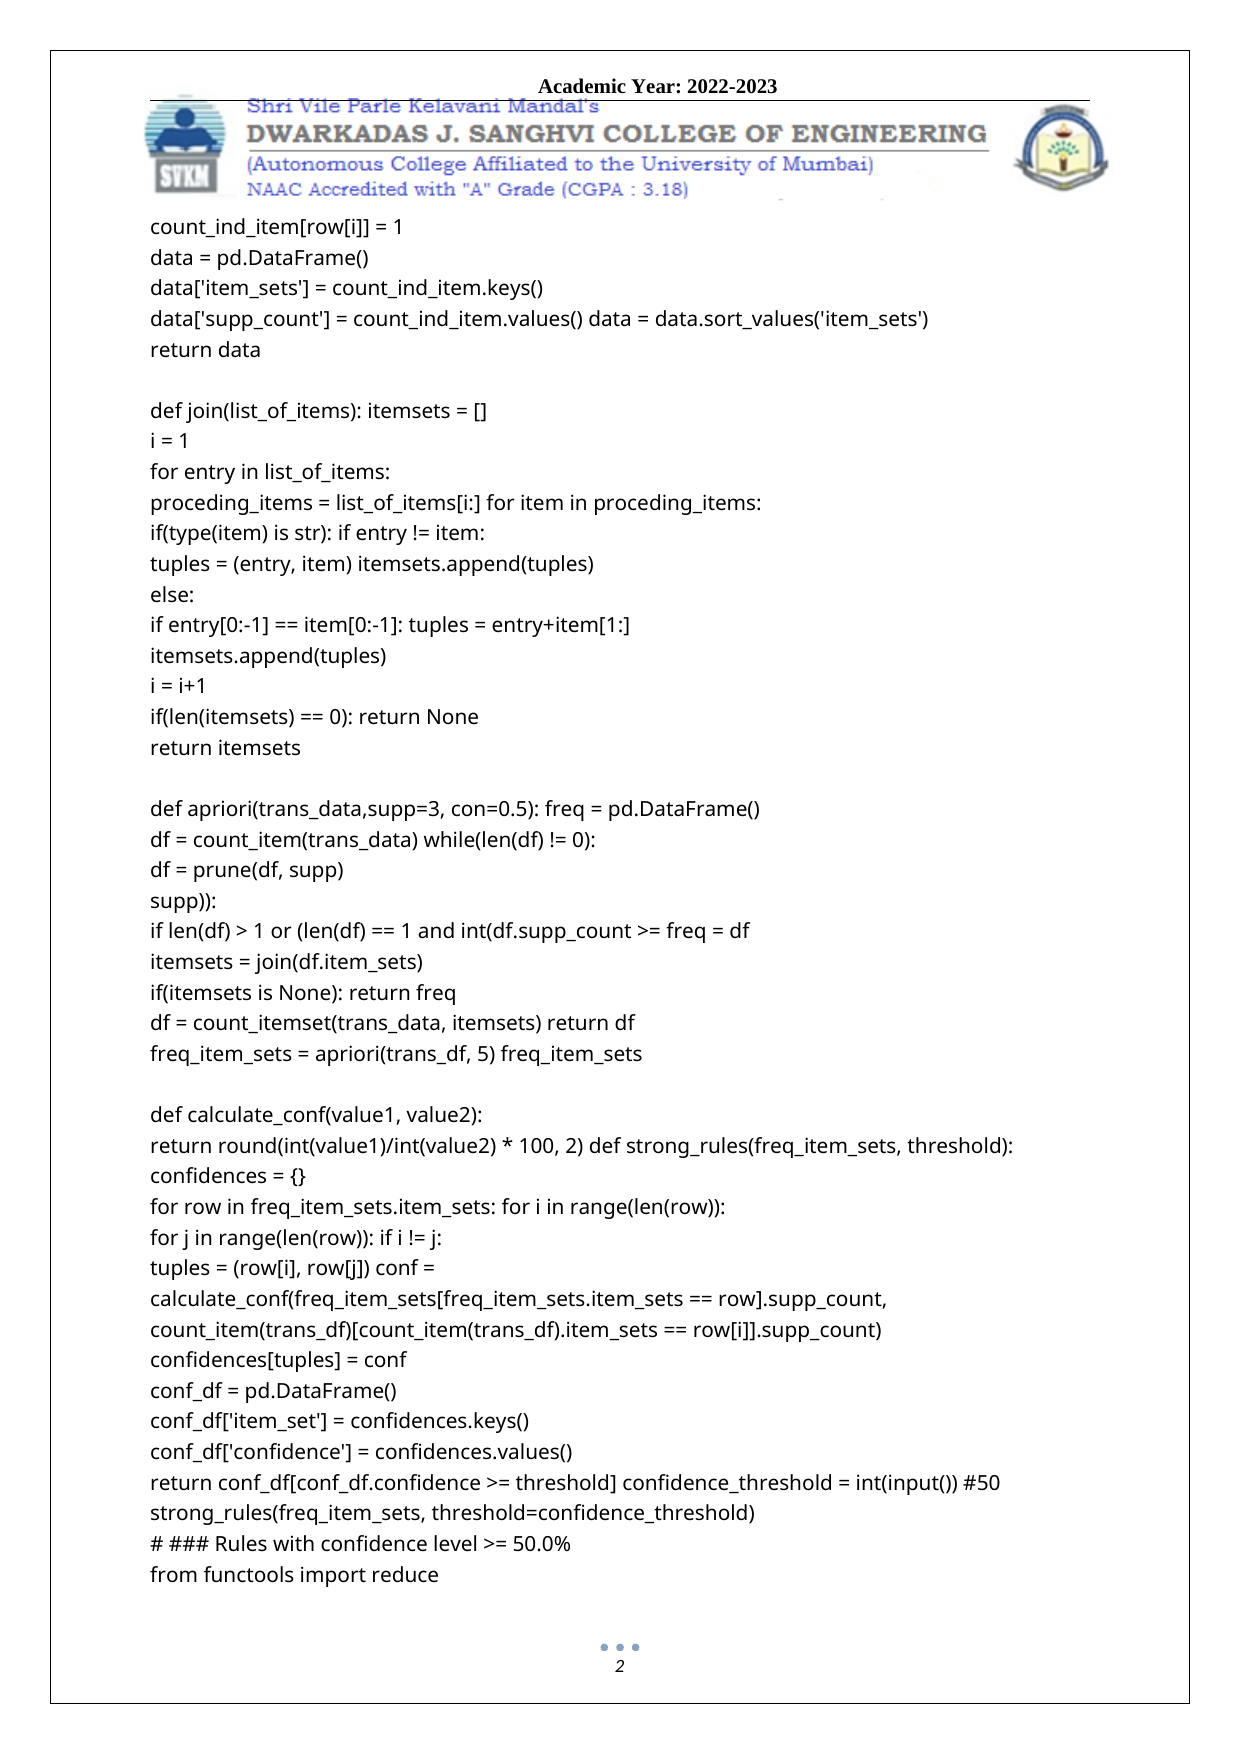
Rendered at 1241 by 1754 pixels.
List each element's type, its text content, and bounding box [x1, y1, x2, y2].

text count_ind_item[row[i]] = 1 [150, 150, 1090, 241]
text from functools import reduce [150, 1560, 1090, 1588]
text conf_df['confidence'] = confidences.values() [150, 1437, 1090, 1466]
text if len(df) > 1 or (len(df) == 1 and int(df.supp_count >= freq = df [150, 917, 1090, 945]
text for j in range(len(row)): if i != j: [150, 1223, 1090, 1251]
text i = i+1 [150, 672, 1090, 700]
text conf_df['item_set'] = confidences.keys() [150, 1407, 1090, 1435]
text strong_rules(freq_item_sets, threshold=confidence_threshold) [150, 1498, 1090, 1527]
text i = 1 [150, 427, 1090, 455]
text return conf_df[conf_df.confidence >= threshold] confidence_threshold = int(input()) #50 [150, 1468, 1090, 1496]
text # ### Rules with confidence level >= 50.0% [150, 1529, 1090, 1557]
text data['supp_count'] = count_ind_item.values() data = data.sort_values('item_sets') [150, 304, 1090, 332]
text if entry[0:-1] == item[0:-1]: tuples = entry+item[1:] [150, 610, 1090, 639]
picture [138, 75, 1114, 210]
text conf_df = pd.DataFrame() [150, 1376, 1090, 1404]
text def join(list_of_items): itemsets = [] [150, 396, 1090, 424]
text def calculate_conf(value1, value2): [150, 1100, 1090, 1129]
text else: [150, 580, 1090, 608]
text return itemsets [150, 733, 1090, 761]
text if(type(item) is str): if entry != item: [150, 518, 1090, 547]
text if(len(itemsets) == 0): return None [150, 702, 1090, 731]
text for row in freq_item_sets.item_sets: for i in range(len(row)): [150, 1192, 1090, 1221]
text itemsets.append(tuples) [150, 641, 1090, 669]
text df = count_itemset(trans_data, itemsets) return df [150, 1008, 1090, 1037]
text def apriori(trans_data,supp=3, con=0.5): freq = pd.DataFrame() [150, 794, 1090, 822]
text data['item_sets'] = count_ind_item.keys() [150, 273, 1090, 302]
text for entry in list_of_items: [150, 457, 1090, 486]
text itemsets = join(df.item_sets) [150, 947, 1090, 976]
text proceding_items = list_of_items[i:] for item in proceding_items: [150, 488, 1090, 516]
text tuples = (row[i], row[j]) conf = [150, 1253, 1090, 1282]
text tuples = (entry, item) itemsets.append(tuples) [150, 549, 1090, 577]
text count_item(trans_df)[count_item(trans_df).item_sets == row[i]].supp_count) [150, 1315, 1090, 1343]
text df = count_item(trans_data) while(len(df) != 0): [150, 825, 1090, 853]
text supp)): [150, 886, 1090, 914]
text return round(int(value1)/int(value2) * 100, 2) def strong_rules(freq_item_sets, threshold): [150, 1131, 1090, 1159]
text if(itemsets is None): return freq [150, 978, 1090, 1006]
text confidences = {} [150, 1162, 1090, 1190]
text data = pd.DataFrame() [150, 243, 1090, 271]
text freq_item_sets = apriori(trans_df, 5) freq_item_sets [150, 1039, 1090, 1067]
text confidences[tuples] = conf [150, 1345, 1090, 1374]
text calculate_conf(freq_item_sets[freq_item_sets.item_sets == row].supp_count, [150, 1284, 1090, 1312]
text return data [150, 335, 1090, 363]
text df = prune(df, supp) [150, 855, 1090, 884]
